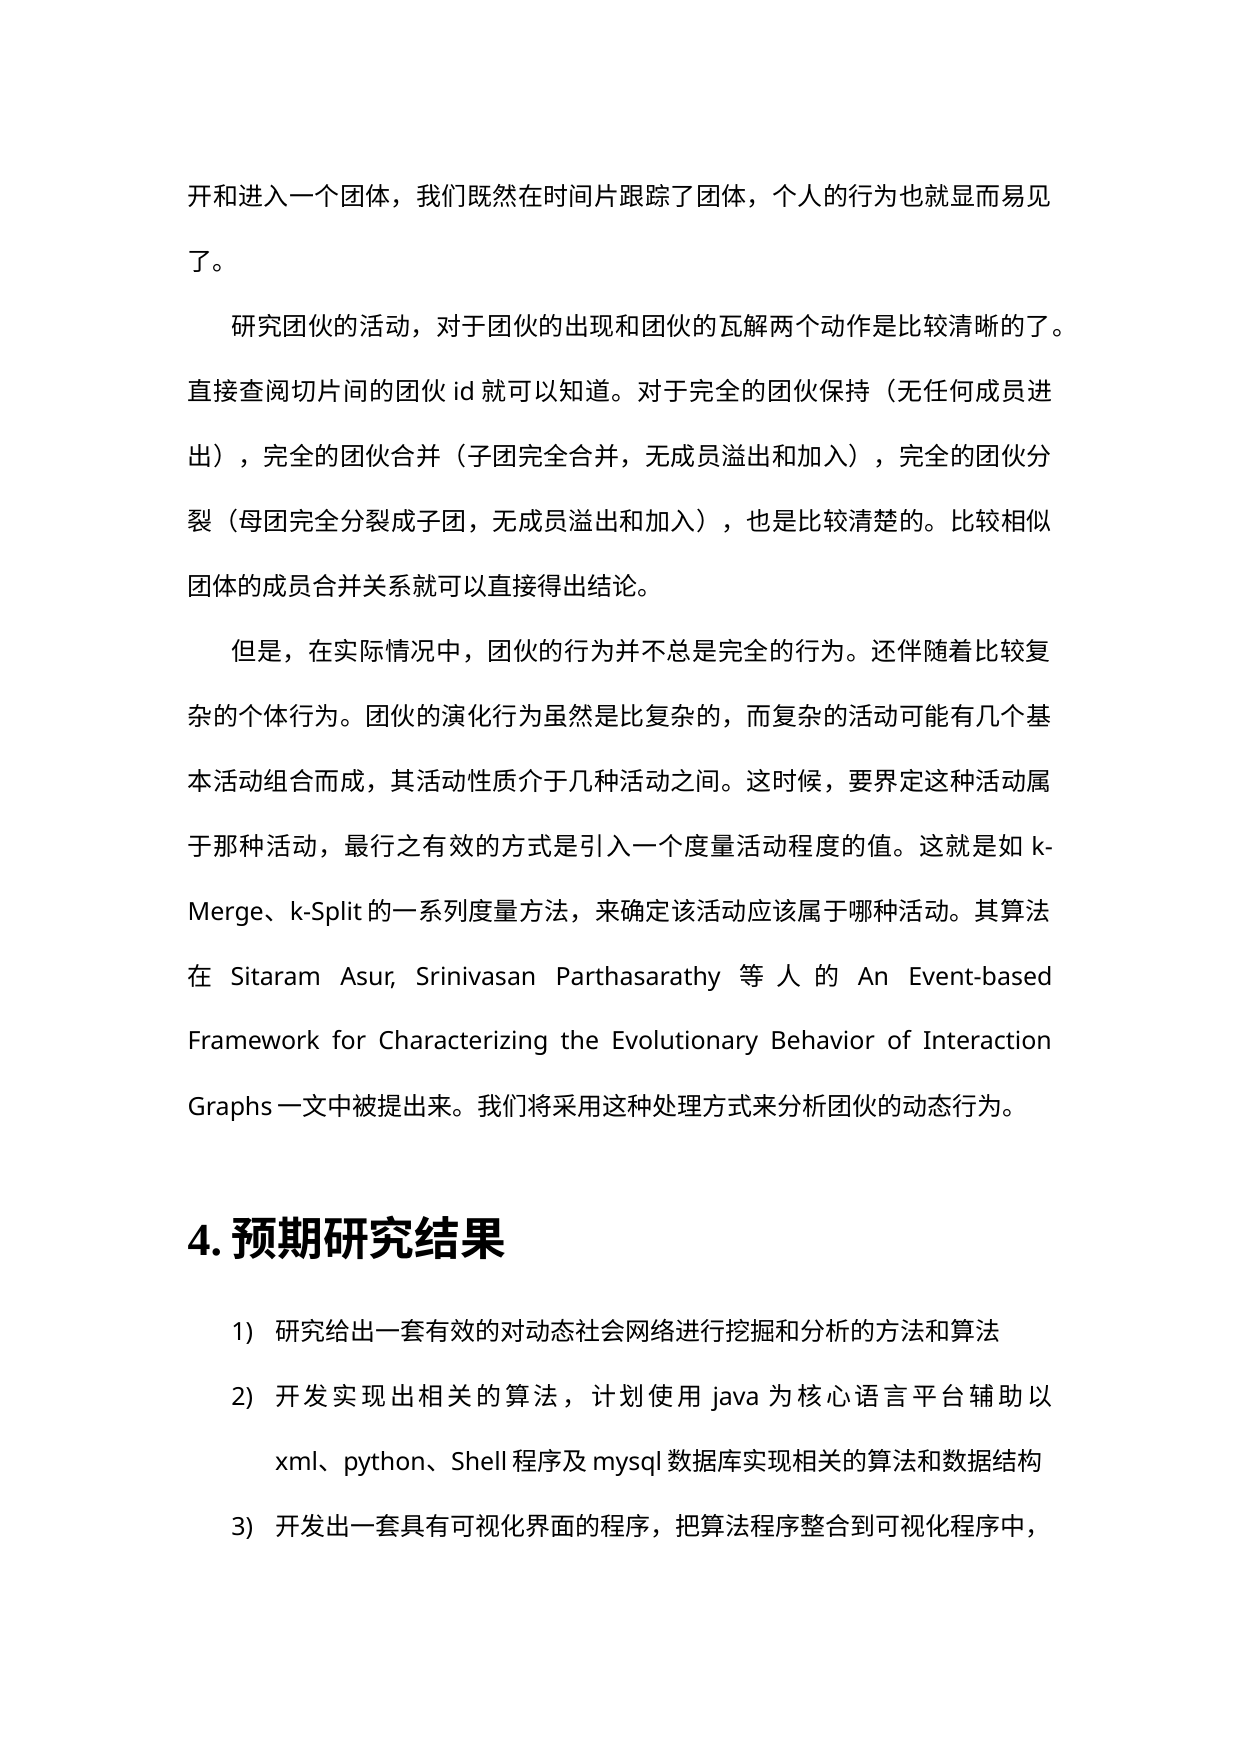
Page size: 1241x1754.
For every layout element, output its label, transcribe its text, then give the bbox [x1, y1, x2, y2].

list 研究给出一套有效的对动态社会网络进行挖掘和分析的方法和算法 [231, 1297, 1053, 1362]
list 开发出一套具有可视化界面的程序，把算法程序整合到可视化程序中，便于形象生动的表现动态网络的情况和算法的效果。Java swing实现 [231, 1492, 1053, 1557]
list 预期研究结果 [187, 1187, 1053, 1284]
text 但是，在实际情况中，团伙的行为并不总是完全的行为。还伴随着比较复杂的个体行为。团伙的演化行为虽然是比复杂的，而复杂的活动可能有几个基本活动组合而成，其活动性质介于几种活动之间。这时候，要界定这种活动属于那种活动，最行之有效的方式是引入一个度量活动程度的值。这就是如k-Merge、k-Split的一系列度量方法，来确定该活动应该属于哪种活动。其算法在Sitaram Asur, Srinivasan Parthasarathy等人的An Event-based Framework for Characterizing the Evolutionary Behavior of Interaction Graphs一文中被提出来。我们将采用这种处理方式来分析团伙的动态行为。 [187, 617, 1053, 1137]
text 研究团伙的活动，对于团伙的出现和团伙的瓦解两个动作是比较清晰的了。直接查阅切片间的团伙id就可以知道。对于完全的团伙保持（无任何成员进出），完全的团伙合并（子团完全合并，无成员溢出和加入），完全的团伙分裂（母团完全分裂成子团，无成员溢出和加入），也是比较清楚的。比较相似团体的成员合并关系就可以直接得出结论。 [187, 292, 1053, 617]
text 至此，解决个人的行为挖掘应该是比较简单的了。个人的行为无非就是离开和进入一个团体，我们既然在时间片跟踪了团体，个人的行为也就显而易见了。 [187, 162, 1053, 292]
list 开发实现出相关的算法，计划使用java为核心语言平台辅助以xml、python、Shell程序及mysql数据库实现相关的算法和数据结构 [231, 1362, 1053, 1492]
